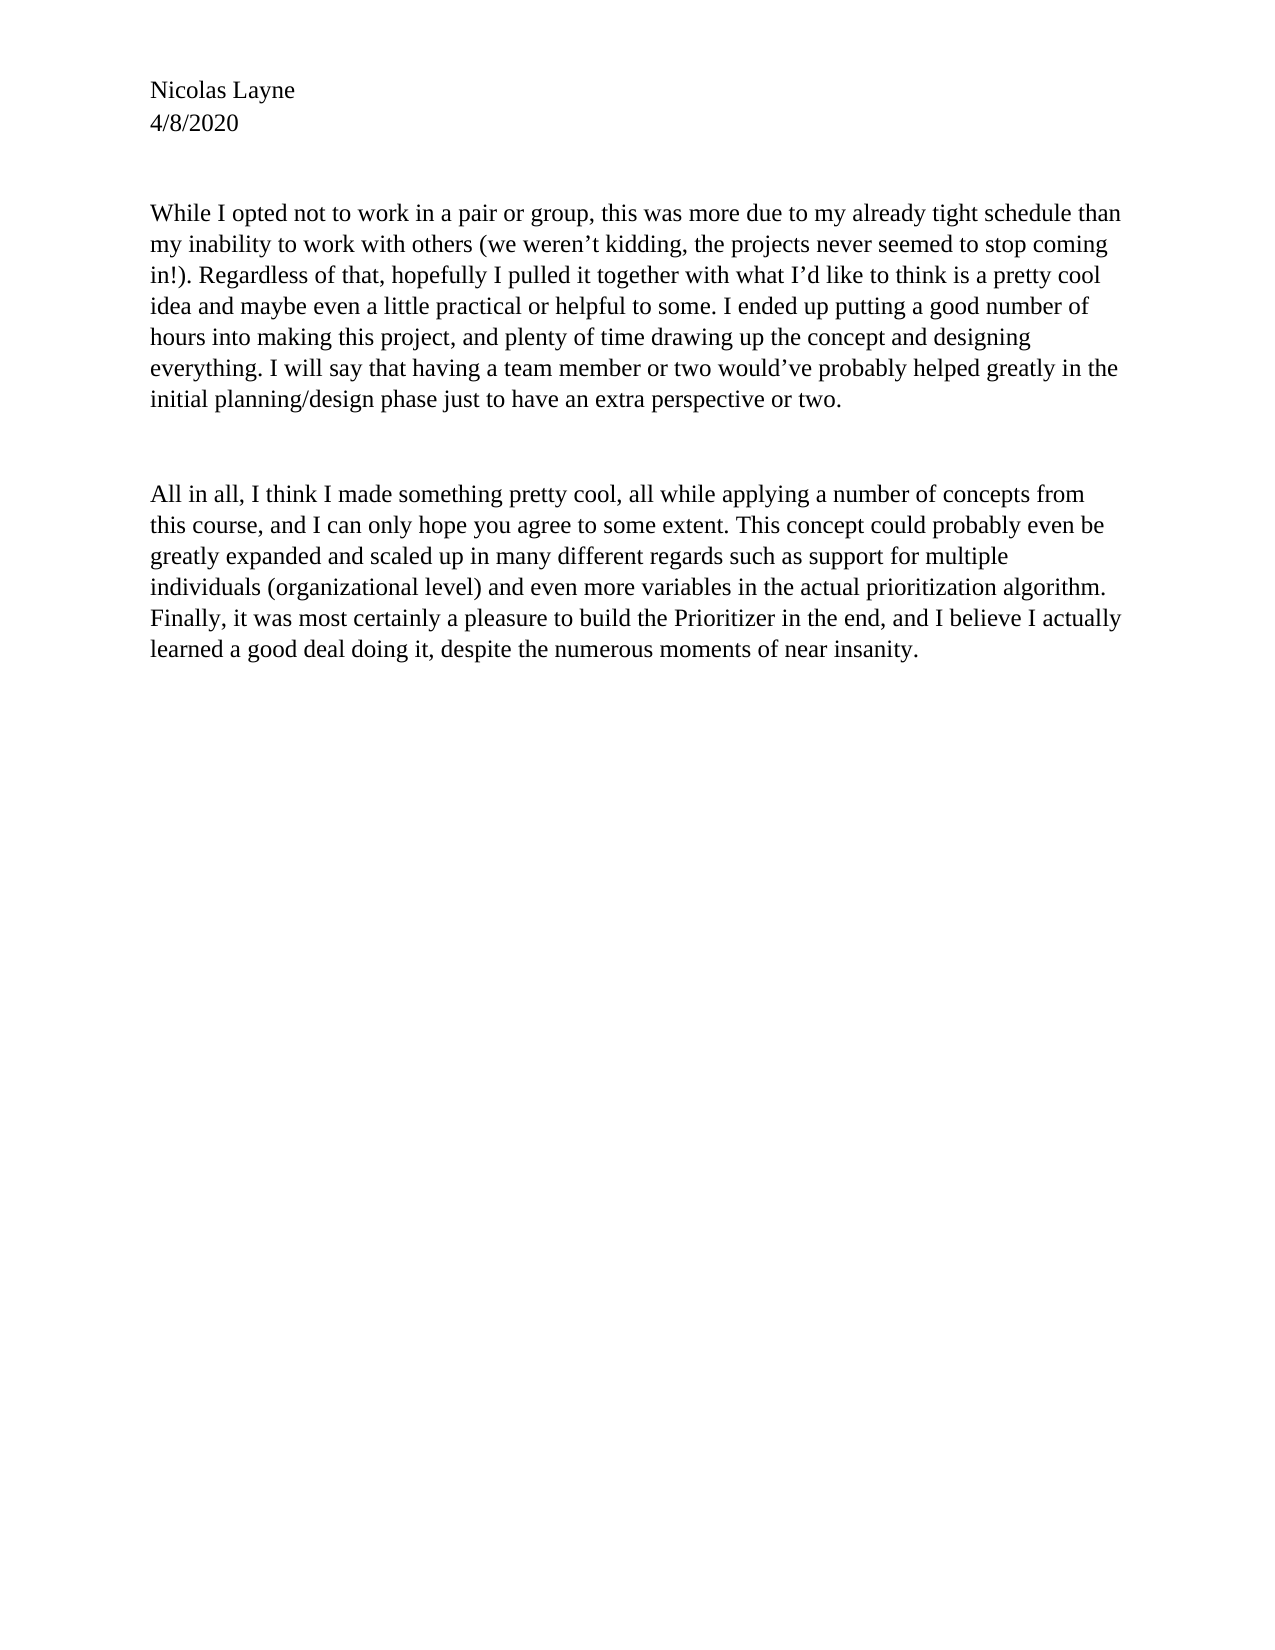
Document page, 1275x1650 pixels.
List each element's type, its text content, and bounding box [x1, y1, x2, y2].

text While I opted not to work in a pair or group, this was more due to my already tight schedule than my inability to work with others (we weren’t kidding, the projects never seemed to stop coming in!). Regardless of that, hopefully I pulled it together with what I’d like to think is a pretty cool idea and maybe even a little practical or helpful to some. I ended up putting a good number of hours into making this project, and plenty of time drawing up the concept and designing everything. I will say that having a team member or two would’ve probably helped greatly in the initial planning/design phase just to have an extra perspective or two. [150, 198, 1125, 413]
text All in all, I think I made something pretty cool, all while applying a number of concepts from this course, and I can only hope you agree to some extent. This concept could probably even be greatly expanded and scaled up in many different regards such as support for multiple individuals (organizational level) and even more variables in the actual prioritization algorithm. Finally, it was most certainly a pleasure to build the Prioritizer in the end, and I believe I actually learned a good deal doing it, despite the numerous moments of near insanity. [150, 479, 1125, 663]
